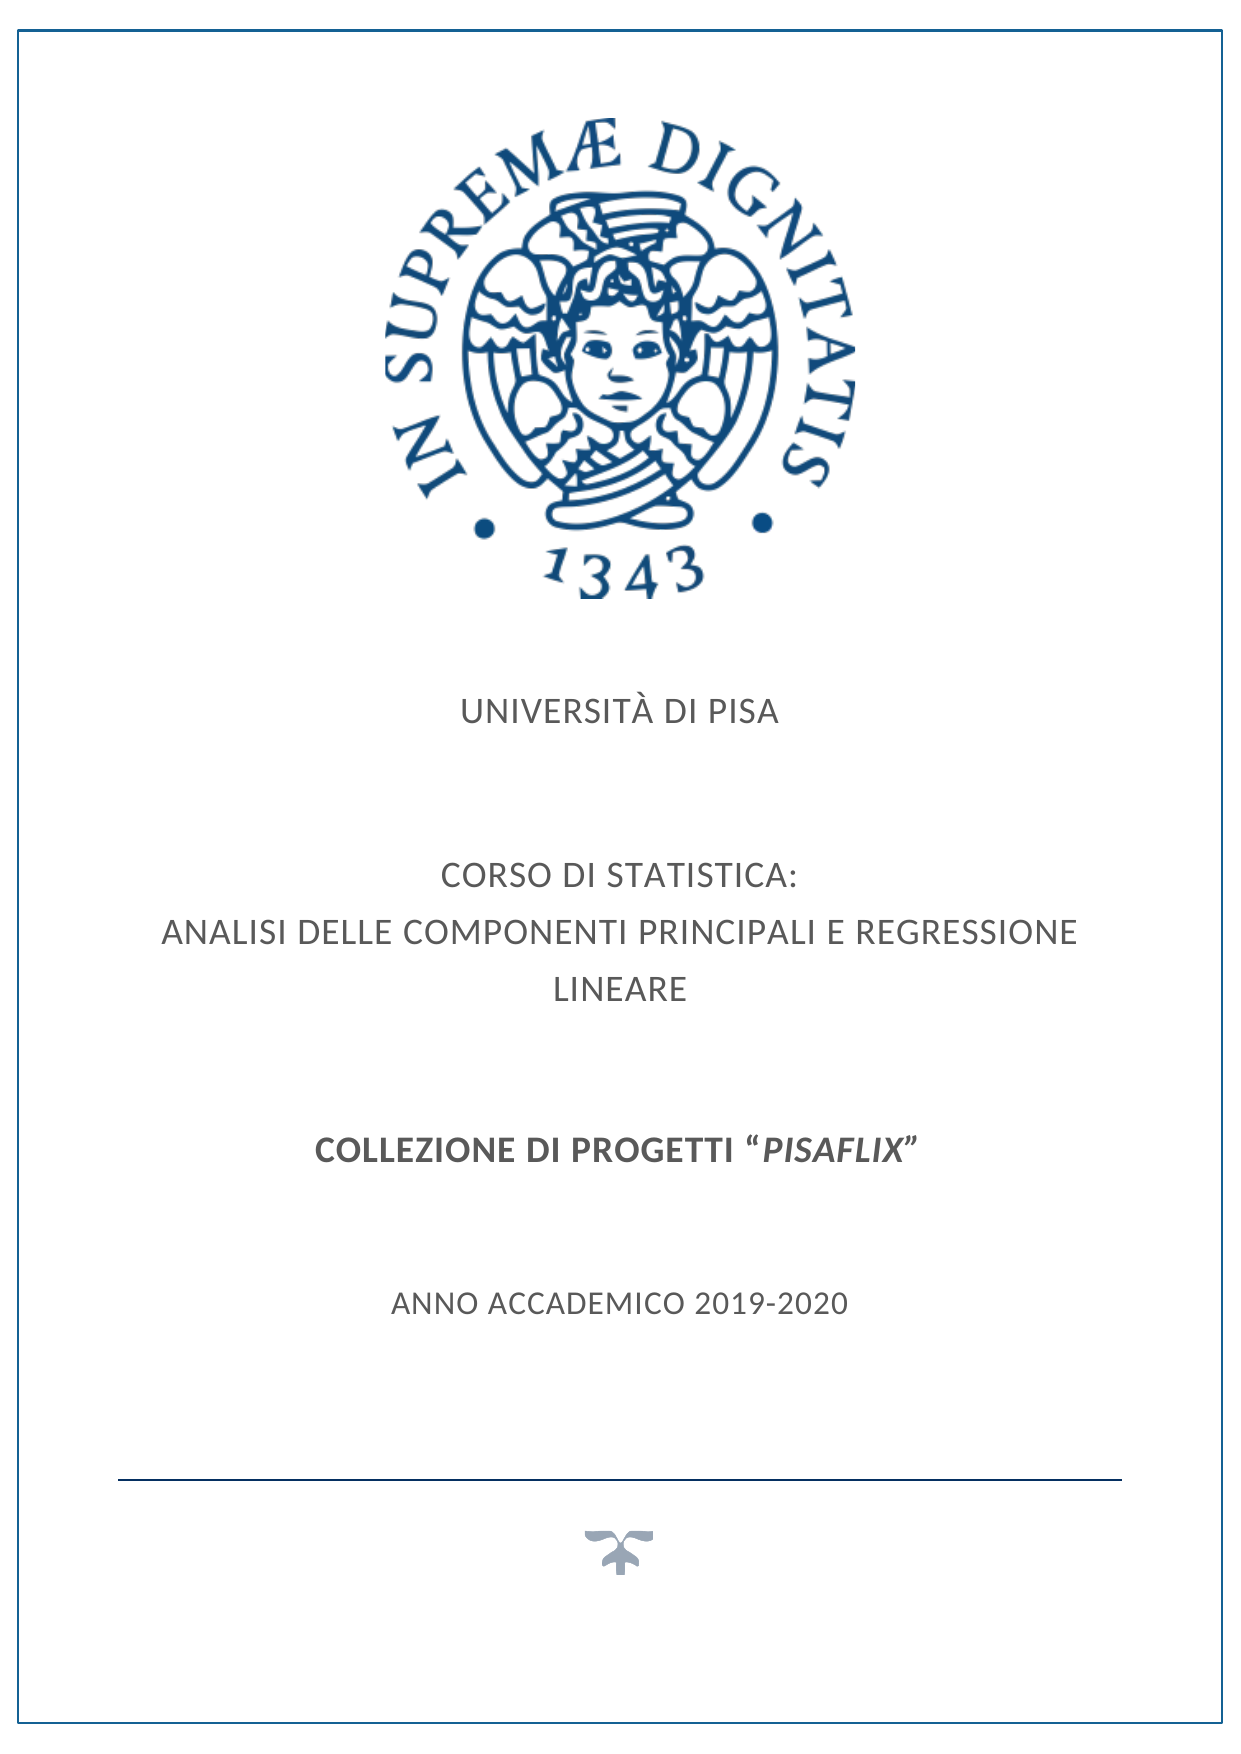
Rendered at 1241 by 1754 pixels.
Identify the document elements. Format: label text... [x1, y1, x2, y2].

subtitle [118, 1126, 1122, 1373]
picture [385, 118, 855, 599]
subtitle Università di Pisa Corso di statistica: Analisi delle Componenti Principali e Regressione Lineare [118, 687, 1122, 1010]
